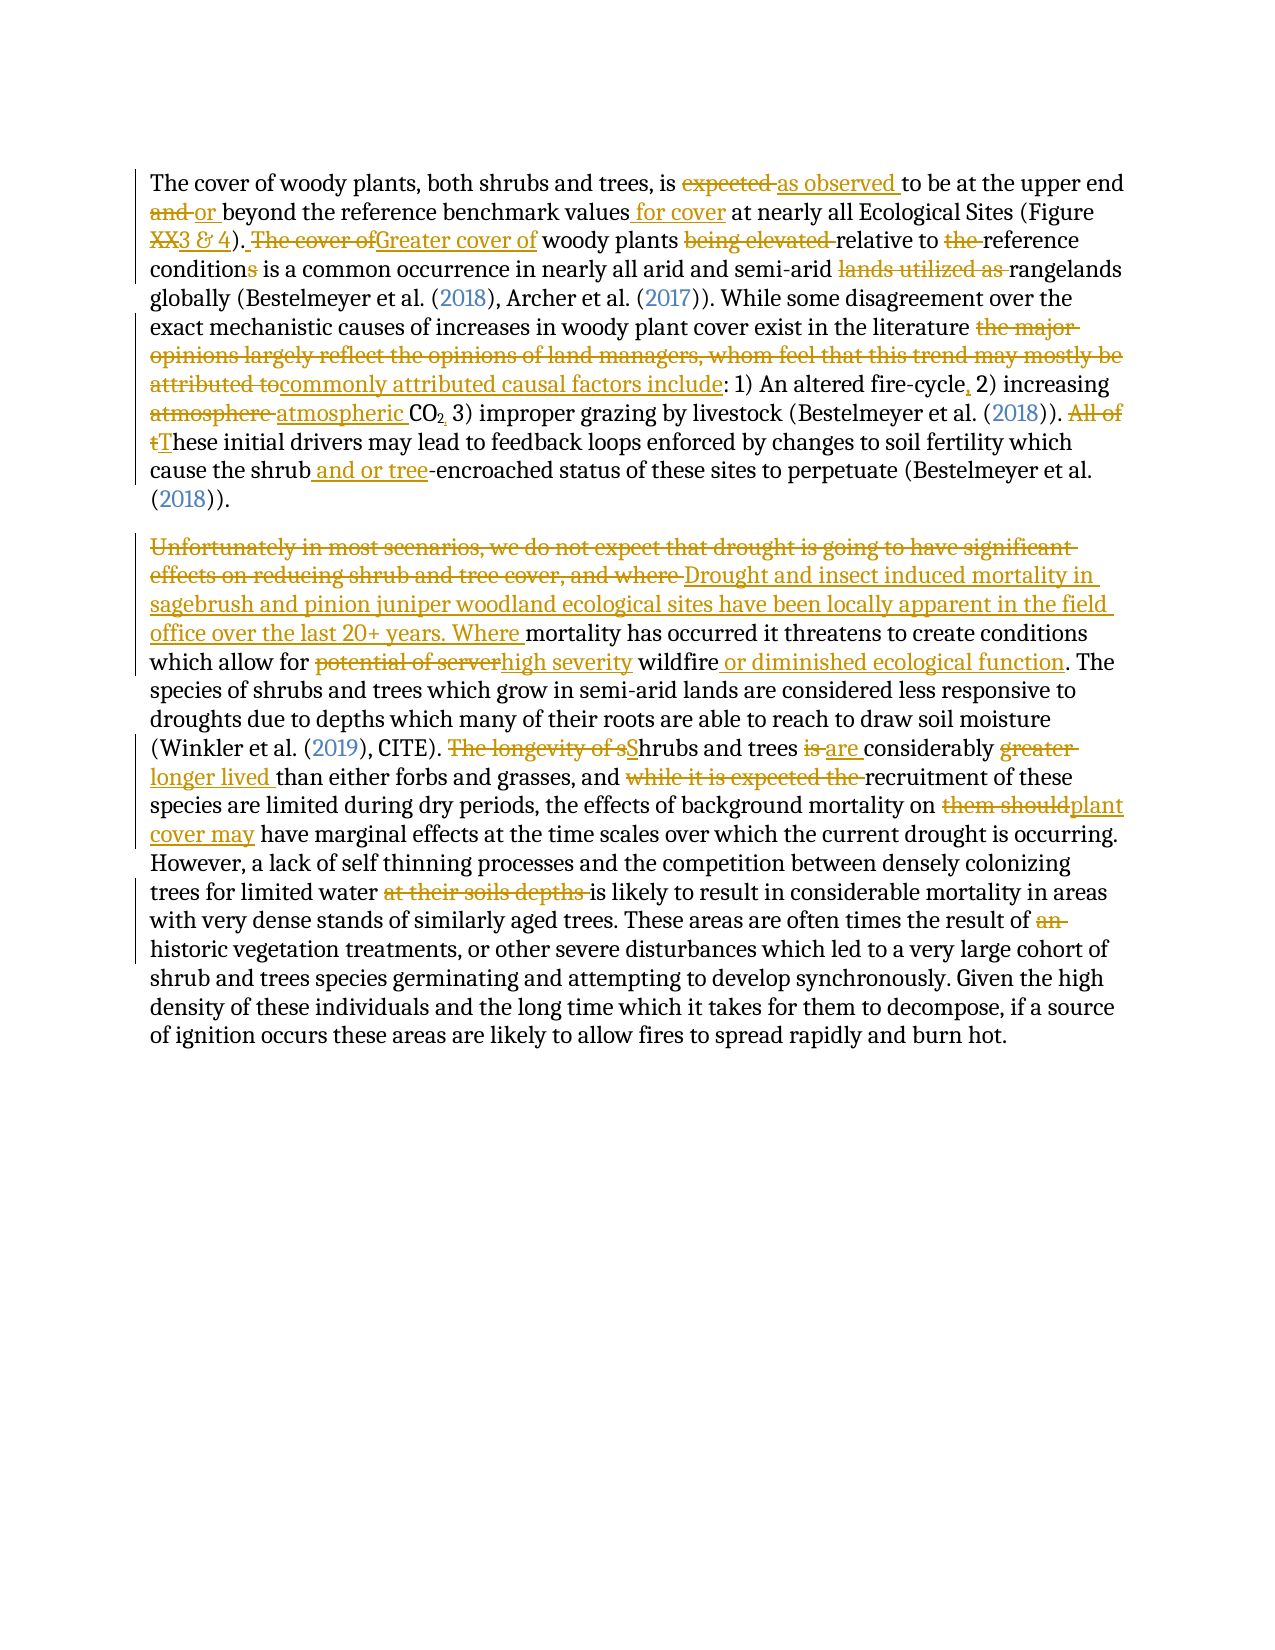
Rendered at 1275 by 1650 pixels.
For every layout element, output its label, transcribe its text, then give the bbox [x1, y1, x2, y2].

text mortality has occurred it threatens to create conditions which allow for wildfire. The species of shrubs and trees which grow in semi-arid lands are considered less responsive to droughts due to depths which many of their roots are able to reach to draw soil moisture (Winkler et al. (2019), CITE). hrubs and trees considerably than either forbs and grasses, and recruitment of these species are limited during dry periods, the effects of background mortality on have marginal effects at the time scales over which the current drought is occurring. However, a lack of self thinning processes and the competition between densely colonizing trees for limited water is likely to result in considerable mortality in areas with very dense stands of similarly aged trees. These areas are often times the result of historic vegetation treatments, or other severe disturbances which led to a very large cohort of shrub and trees species germinating and attempting to develop synchronously. Given the high density of these individuals and the long time which it takes for them to decompose, if a source of ignition occurs these areas are likely to allow fires to spread rapidly and burn hot. [150, 532, 1125, 1050]
text The cover of woody plants, both shrubs and trees, is to be at the upper end beyond the reference benchmark values at nearly all Ecological Sites (Figure ). woody plants relative to reference condition is a common occurrence in nearly all arid and semi-arid rangelands globally (Bestelmeyer et al. (2018), Archer et al. (2017)). While some disagreement over the exact mechanistic causes of increases in woody plant cover exist in the literature : 1) An altered fire-cycle 2) increasing CO2 3) improper grazing by livestock (Bestelmeyer et al. (2018)). hese initial drivers may lead to feedback loops enforced by changes to soil fertility which cause the shrub-encroached status of these sites to perpetuate (Bestelmeyer et al. (2018)). [150, 169, 1125, 514]
